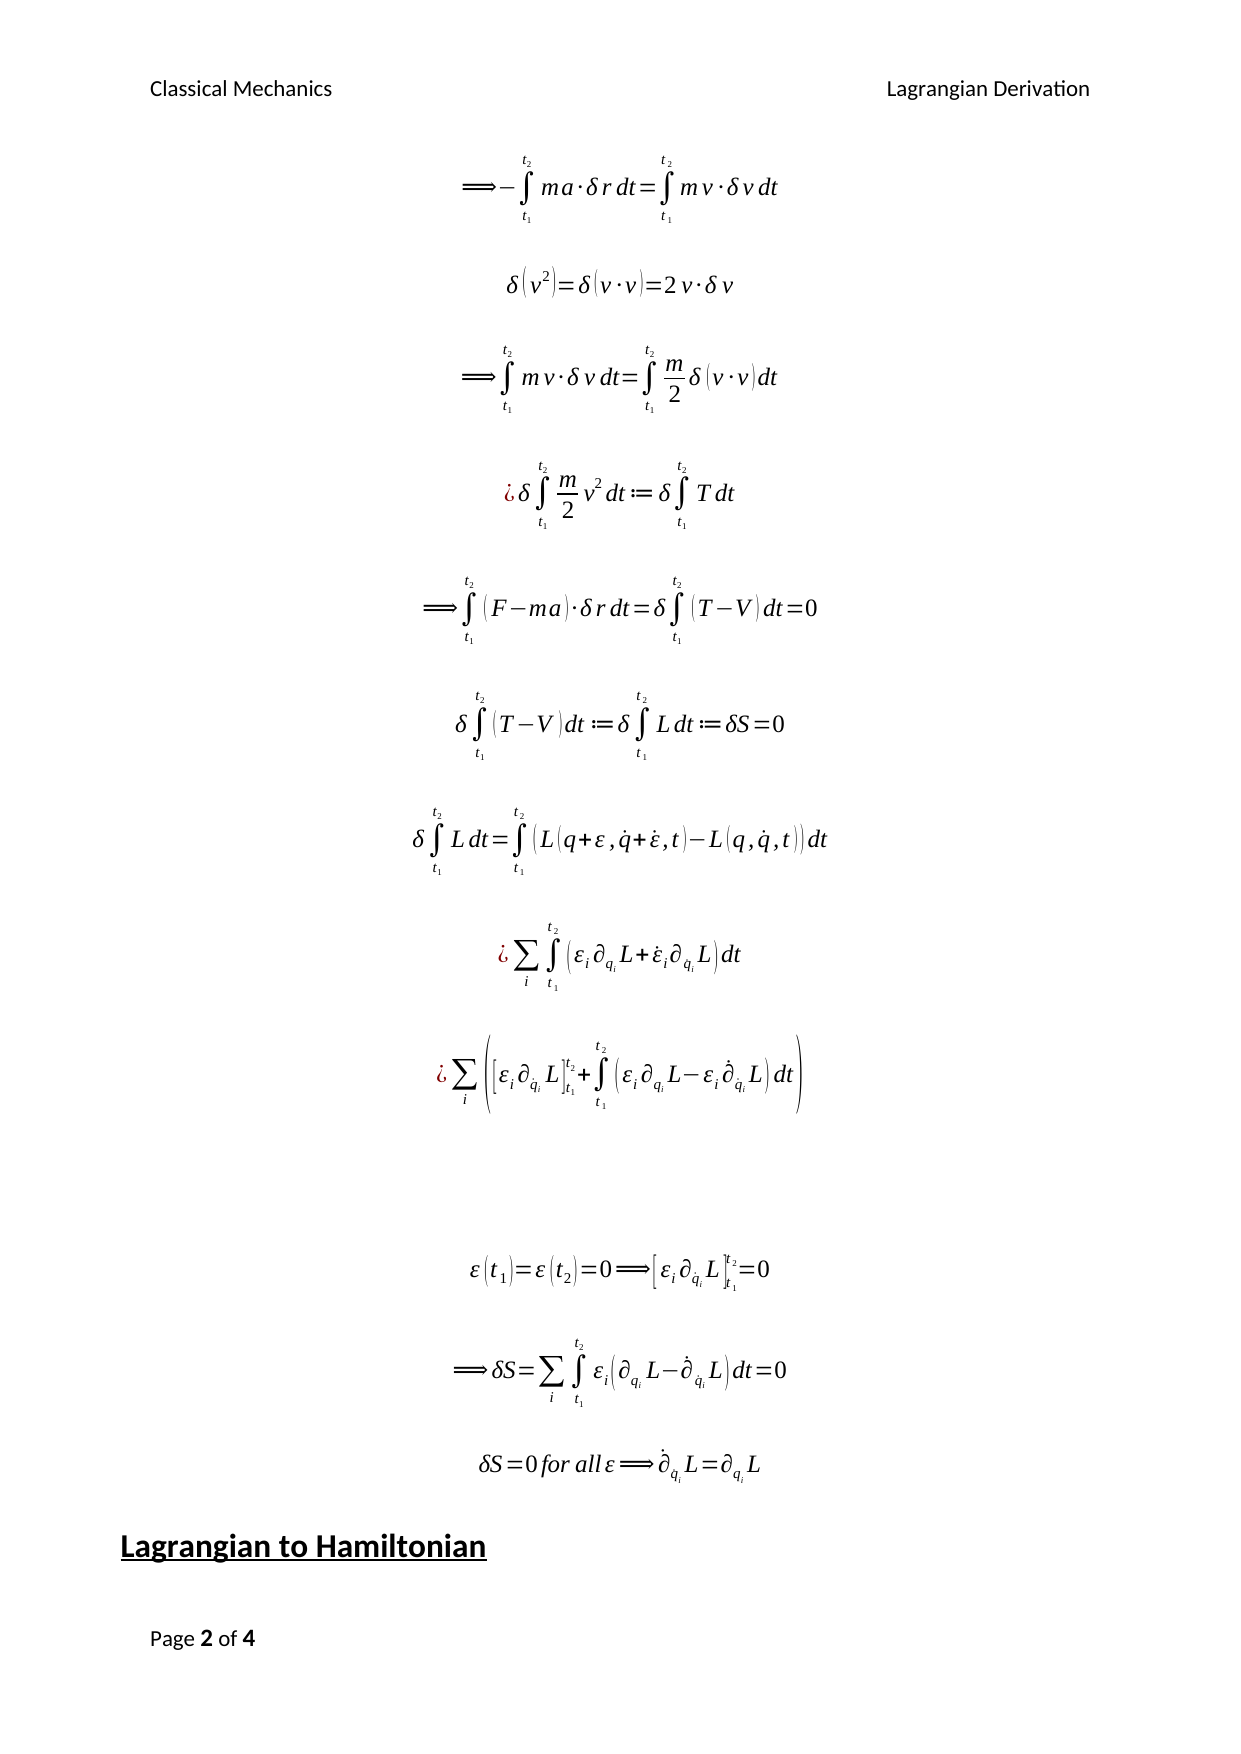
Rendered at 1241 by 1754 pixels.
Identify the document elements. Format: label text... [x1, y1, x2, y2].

text Lagrangian to Hamiltonian [120, 1525, 1120, 1565]
